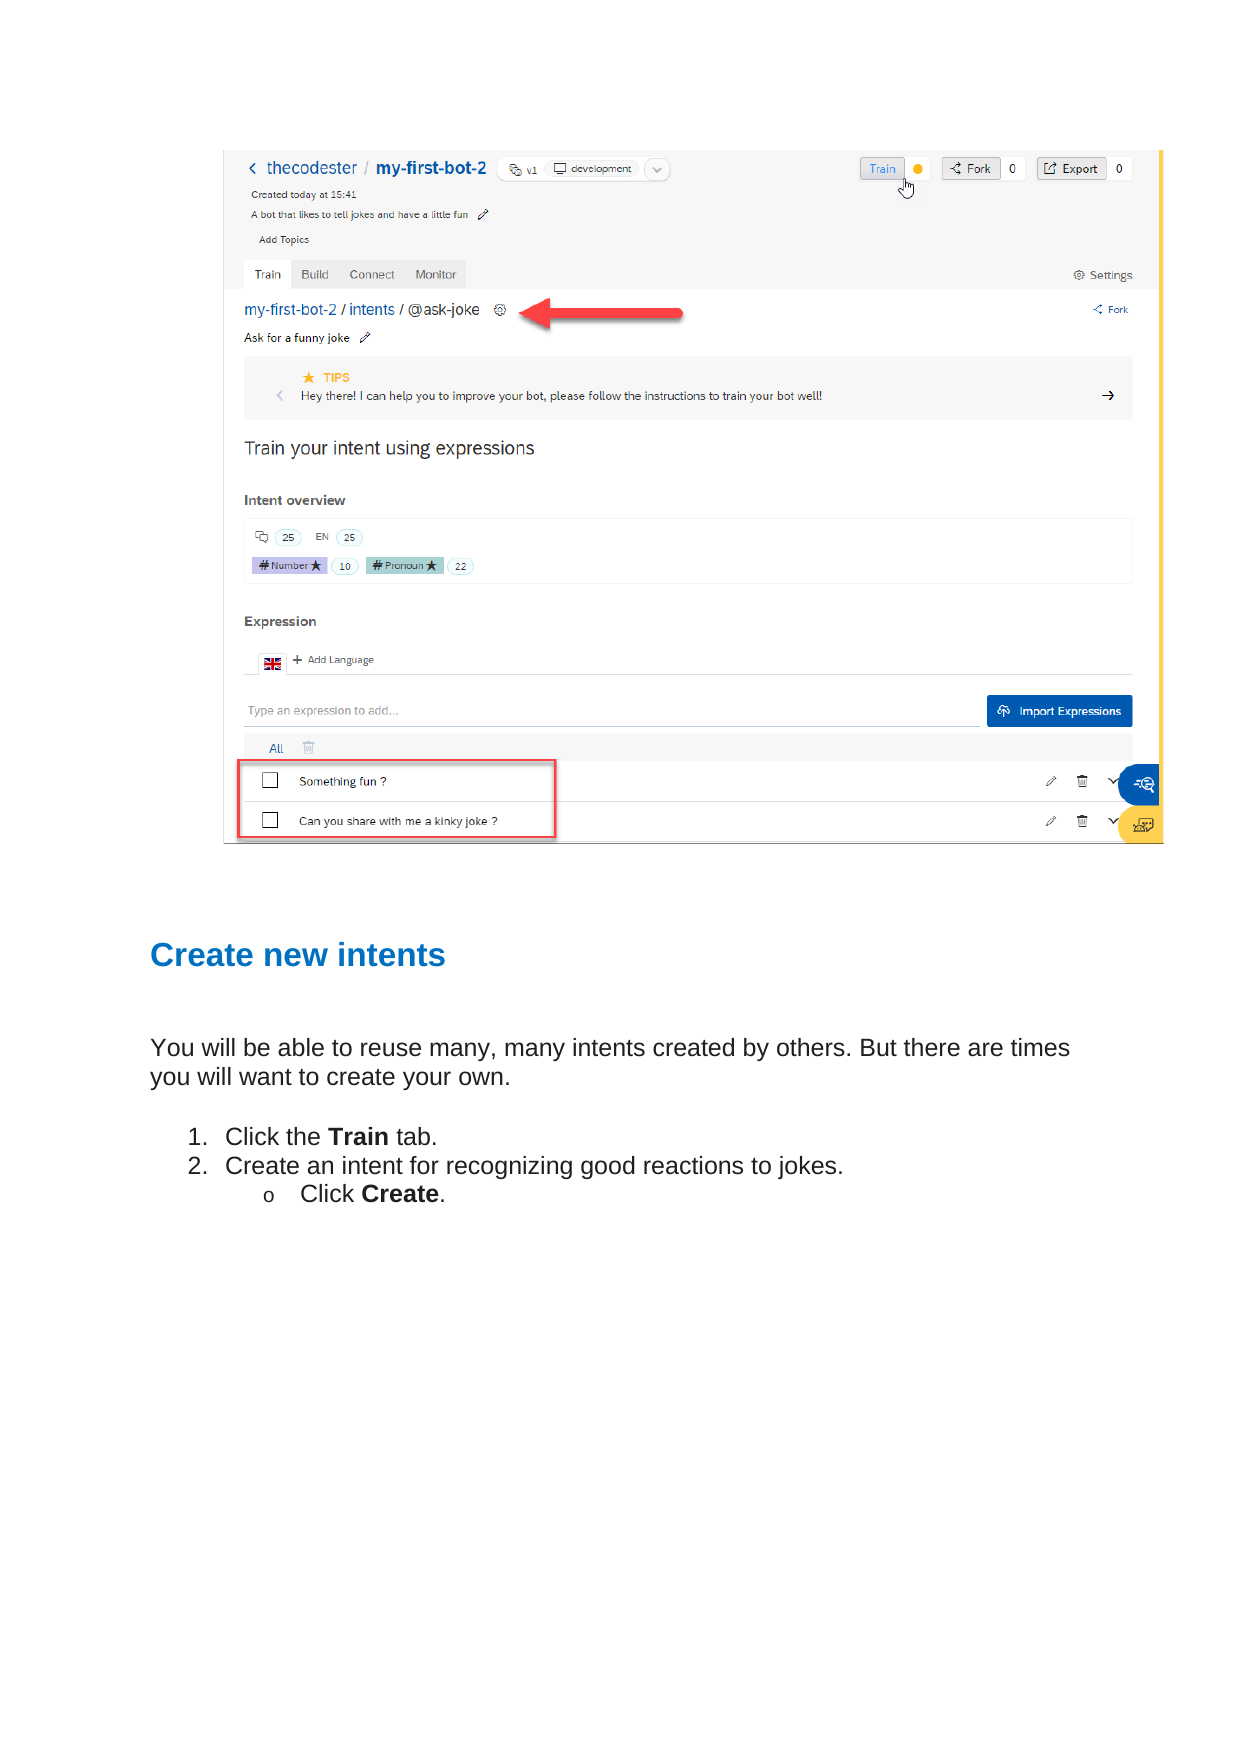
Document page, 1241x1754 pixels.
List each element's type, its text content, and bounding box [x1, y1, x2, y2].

text You will be able to reuse many, many intents created by others. But there are times you will want to create your own. [150, 1033, 1090, 1091]
list Click the Train tab. [187, 1122, 1090, 1151]
list Create an intent for recognizing good reactions to jokes. [187, 1151, 1090, 1179]
subtitle Create new intents [150, 935, 1090, 973]
picture [223, 150, 1164, 844]
list Click Create. [262, 1179, 1090, 1209]
